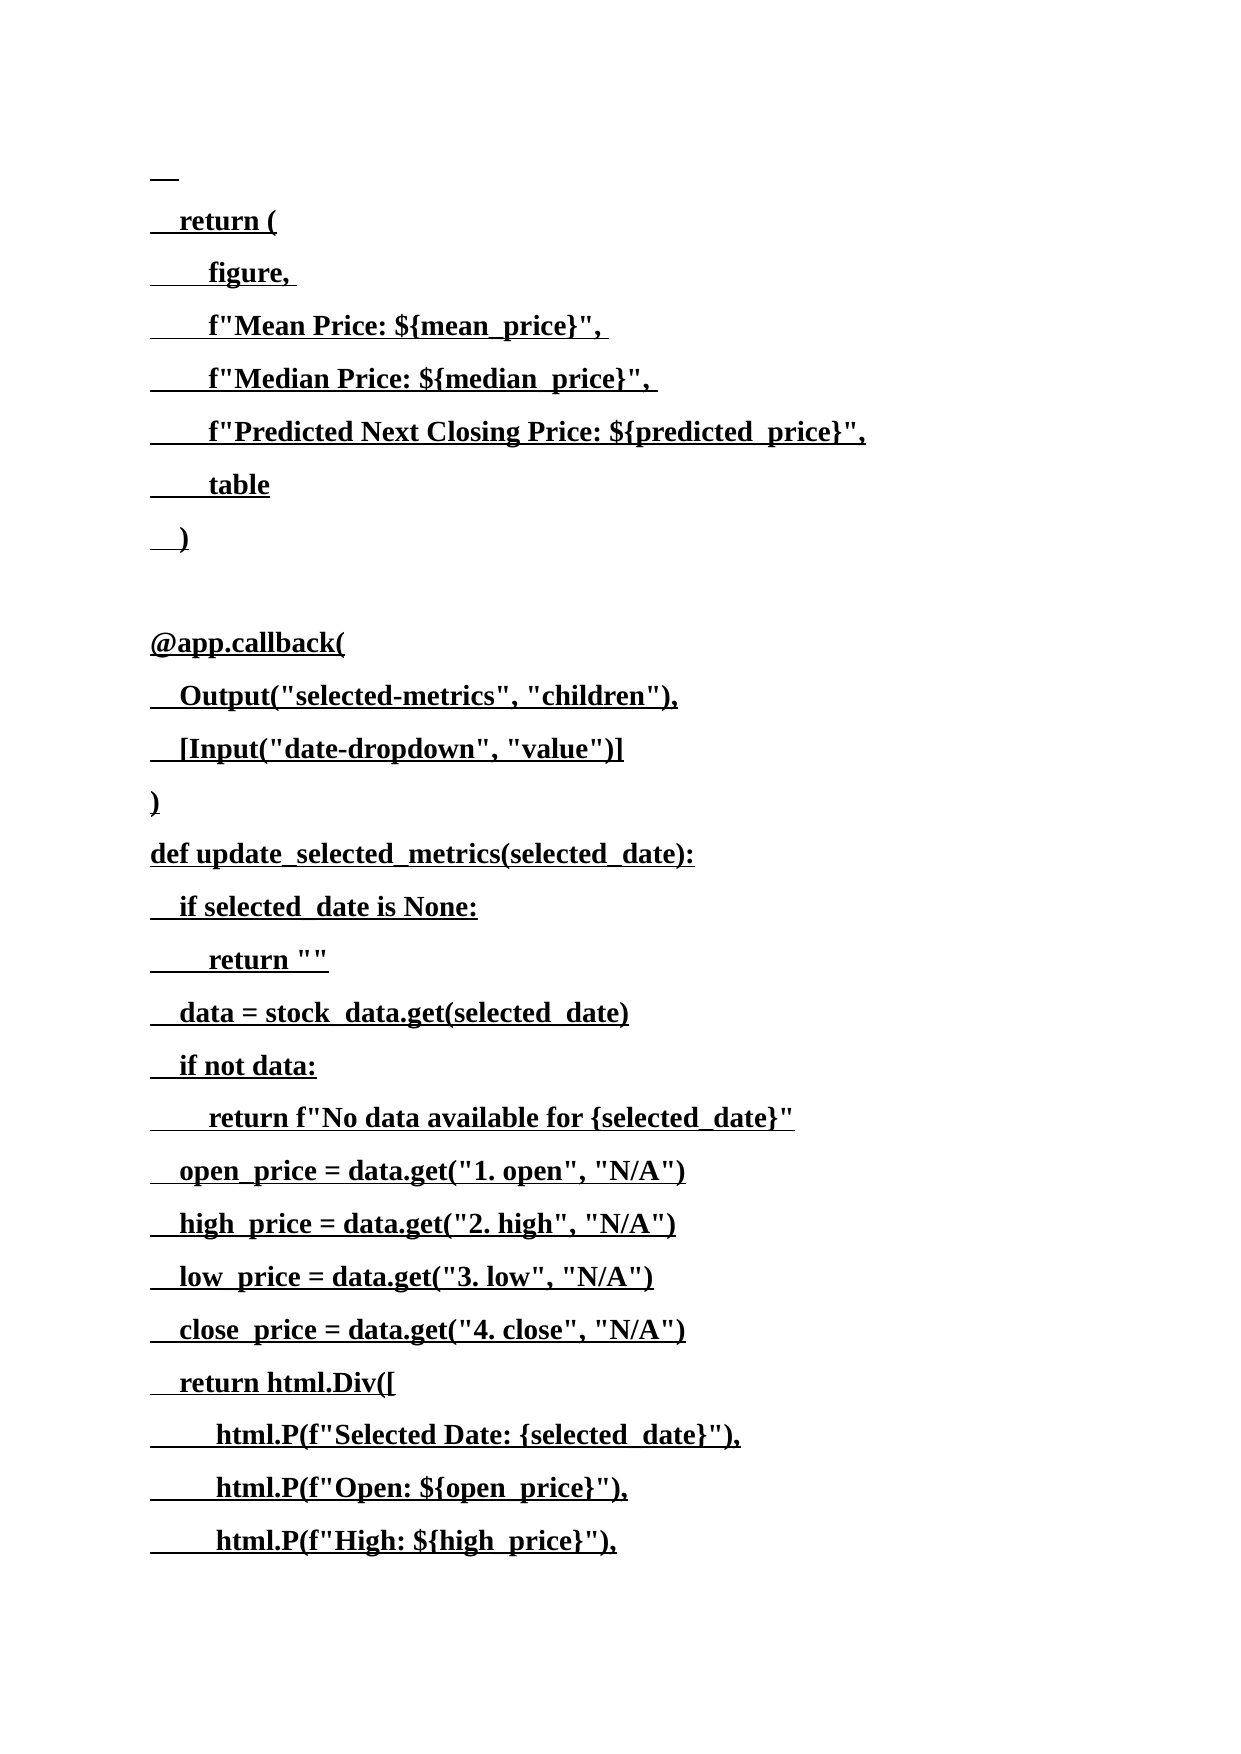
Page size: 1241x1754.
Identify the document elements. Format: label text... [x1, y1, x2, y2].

text data = stock_data.get(selected_date) [150, 995, 1090, 1028]
text close_price = data.get("4. close", "N/A") [150, 1312, 1090, 1345]
text return "" [150, 942, 1090, 976]
text @app.callback( [150, 625, 1090, 659]
text html.P(f"Selected Date: {selected_date}"), [150, 1417, 1090, 1451]
text f"Predicted Next Closing Price: ${predicted_price}", [150, 414, 1090, 448]
text f"Mean Price: ${mean_price}", [150, 308, 1090, 342]
text Output("selected-metrics", "children"), [150, 678, 1090, 712]
text if selected_date is None: [150, 889, 1090, 923]
text [Input("date-dropdown", "value")] [150, 731, 1090, 764]
text return f"No data available for {selected_date}" [150, 1101, 1090, 1134]
text if not data: [150, 1048, 1090, 1081]
text table [150, 467, 1090, 500]
text html.P(f"High: ${high_price}"), [150, 1523, 1090, 1557]
text ) [150, 784, 1090, 817]
text return html.Div([ [150, 1365, 1090, 1398]
text ) [150, 520, 1090, 553]
text open_price = data.get("1. open", "N/A") [150, 1153, 1090, 1187]
text low_price = data.get("3. low", "N/A") [150, 1259, 1090, 1293]
text figure, [150, 256, 1090, 289]
text f"Median Price: ${median_price}", [150, 361, 1090, 395]
text def update_selected_metrics(selected_date): [150, 837, 1090, 870]
text high_price = data.get("2. high", "N/A") [150, 1206, 1090, 1240]
text return ( [150, 203, 1090, 236]
text html.P(f"Open: ${open_price}"), [150, 1470, 1090, 1504]
